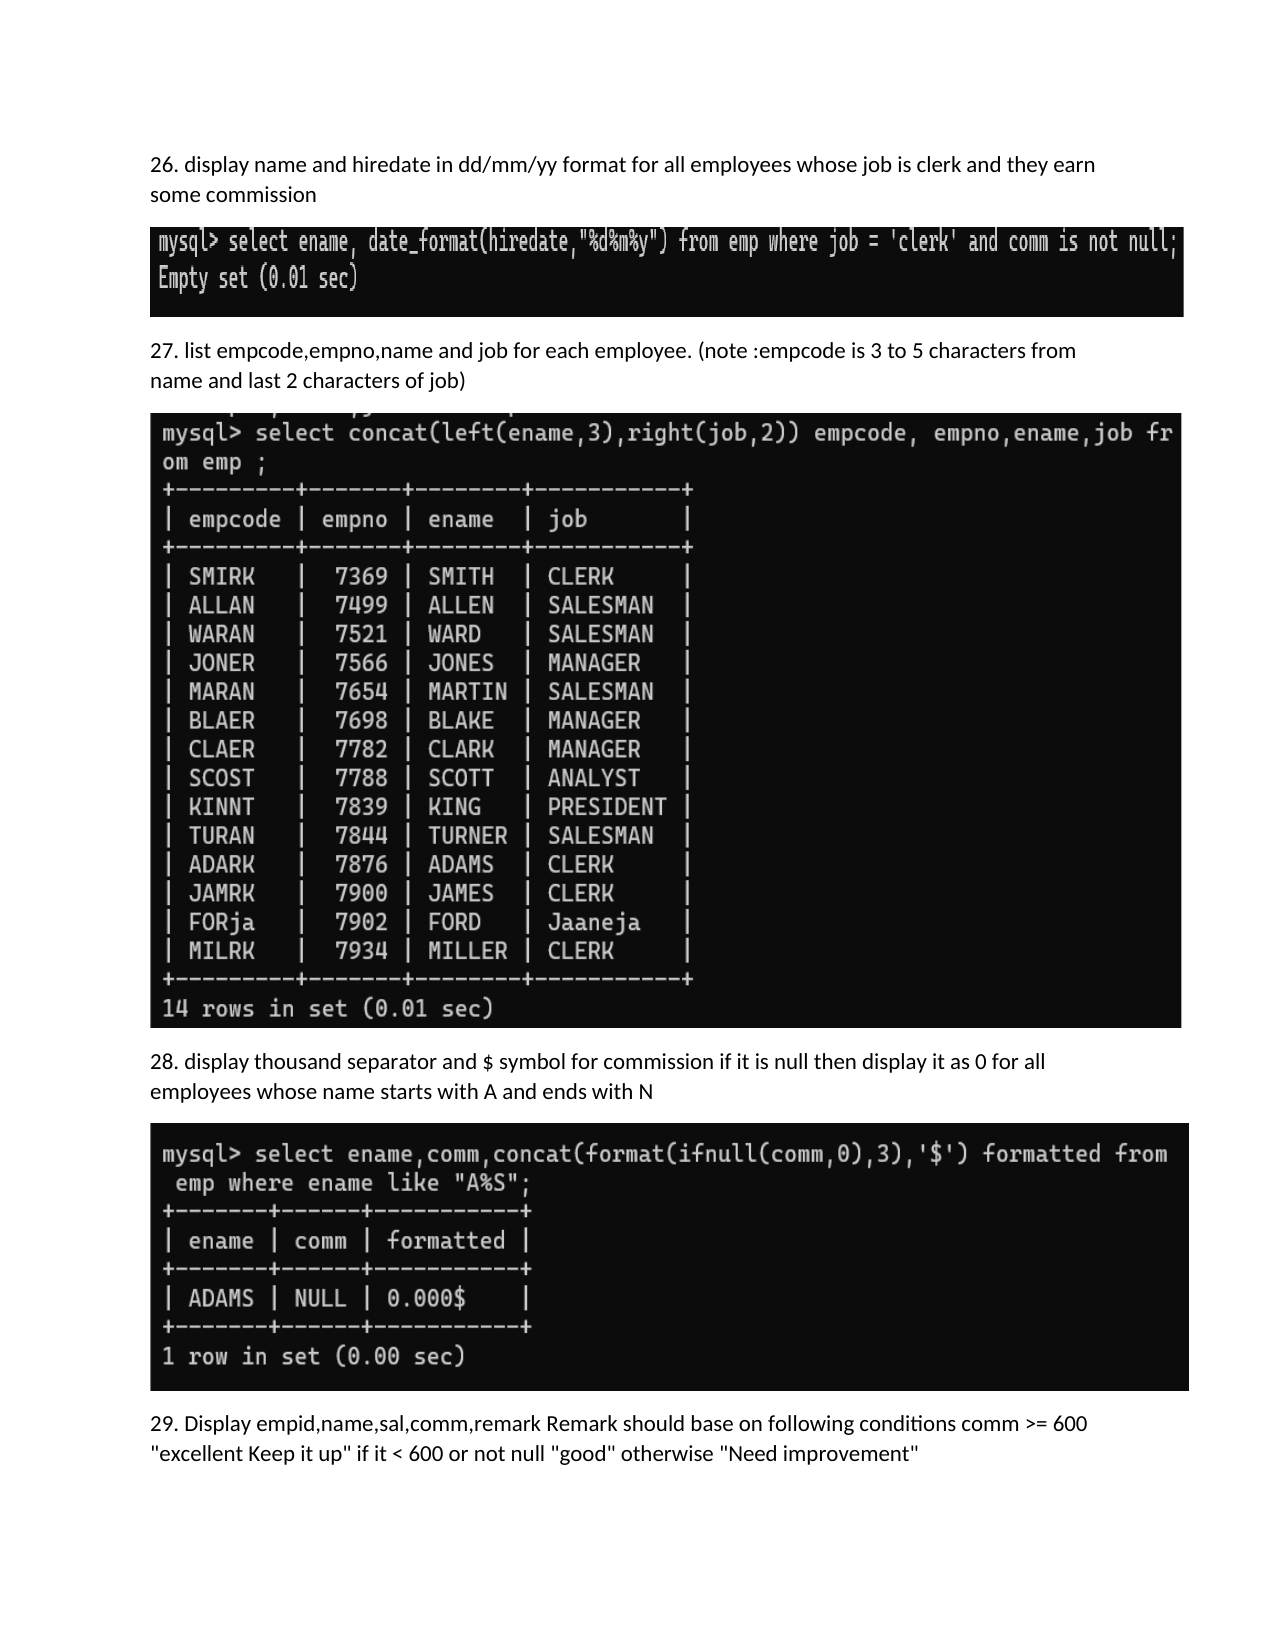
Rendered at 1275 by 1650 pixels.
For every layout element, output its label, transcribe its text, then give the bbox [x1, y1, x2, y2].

text 27. list empcode,empno,name and job for each employee. (note :empcode is 3 to 5 characters from name and last 2 characters of job) [150, 336, 1125, 394]
picture [150, 227, 1184, 317]
picture [150, 1123, 1189, 1391]
text 28. display thousand separator and $ symbol for commission if it is null then display it as 0 for all employees whose name starts with A and ends with N [150, 1047, 1125, 1105]
picture [150, 413, 1182, 1028]
text 29. Display empid,name,sal,comm,remark Remark should base on following conditions comm >= 600 "excellent Keep it up" if it < 600 or not null "good" otherwise "Need improvement" [150, 1409, 1125, 1467]
text 26. display name and hiredate in dd/mm/yy format for all employees whose job is clerk and they earn some commission [150, 150, 1125, 208]
